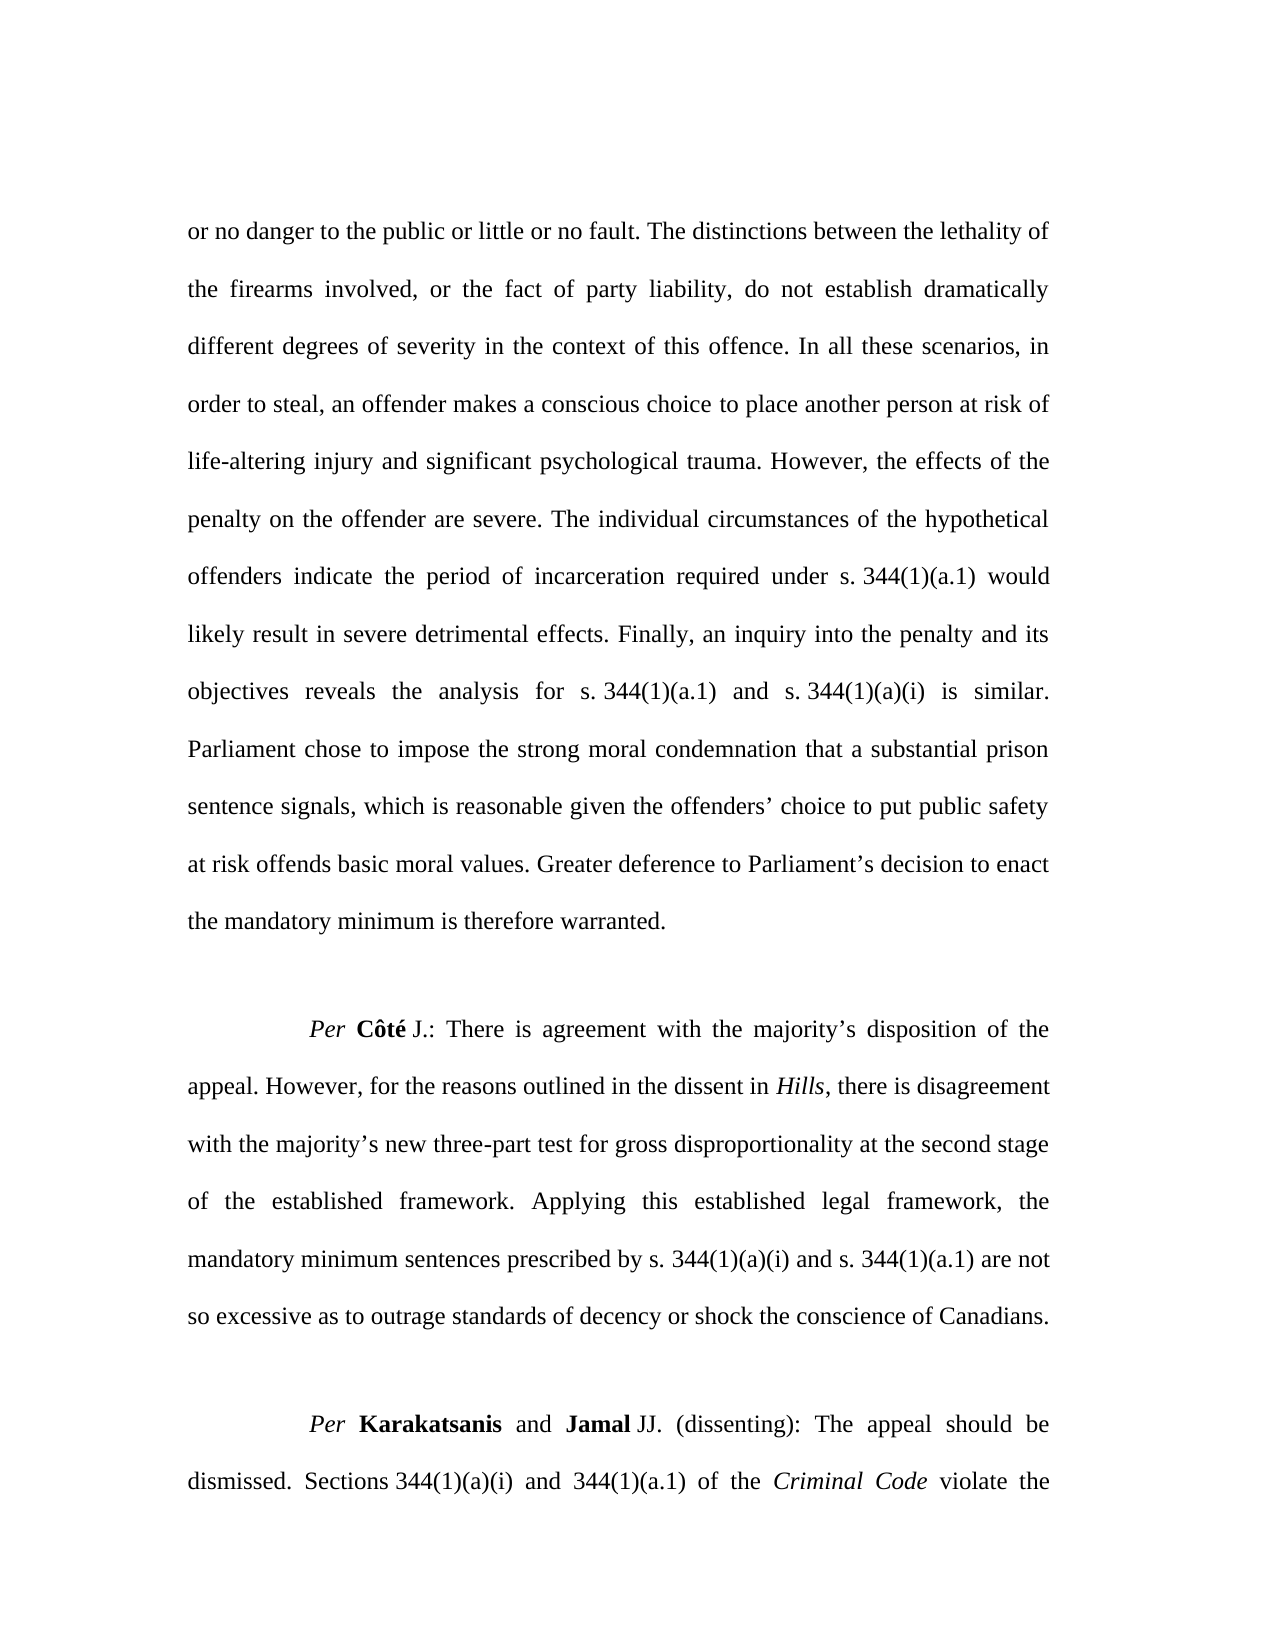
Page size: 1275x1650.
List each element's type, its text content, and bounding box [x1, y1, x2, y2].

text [187, 1409, 1050, 1495]
text Per Côté J.: There is agreement with the majority’s disposition of the appeal. However, for the reasons outlined in the dissent in Hills, there is disagreement with the majority’s new three-part test for gross disproportionality at the second stage of the established framework. Applying this established legal framework, the mandatory minimum sentences prescribed by s. 344(1)(a)(i) and s. 344(1)(a.1) are not so excessive as to outrage standards of decency or shock the conscience of Canadians. [187, 1014, 1050, 1330]
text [187, 216, 1050, 935]
